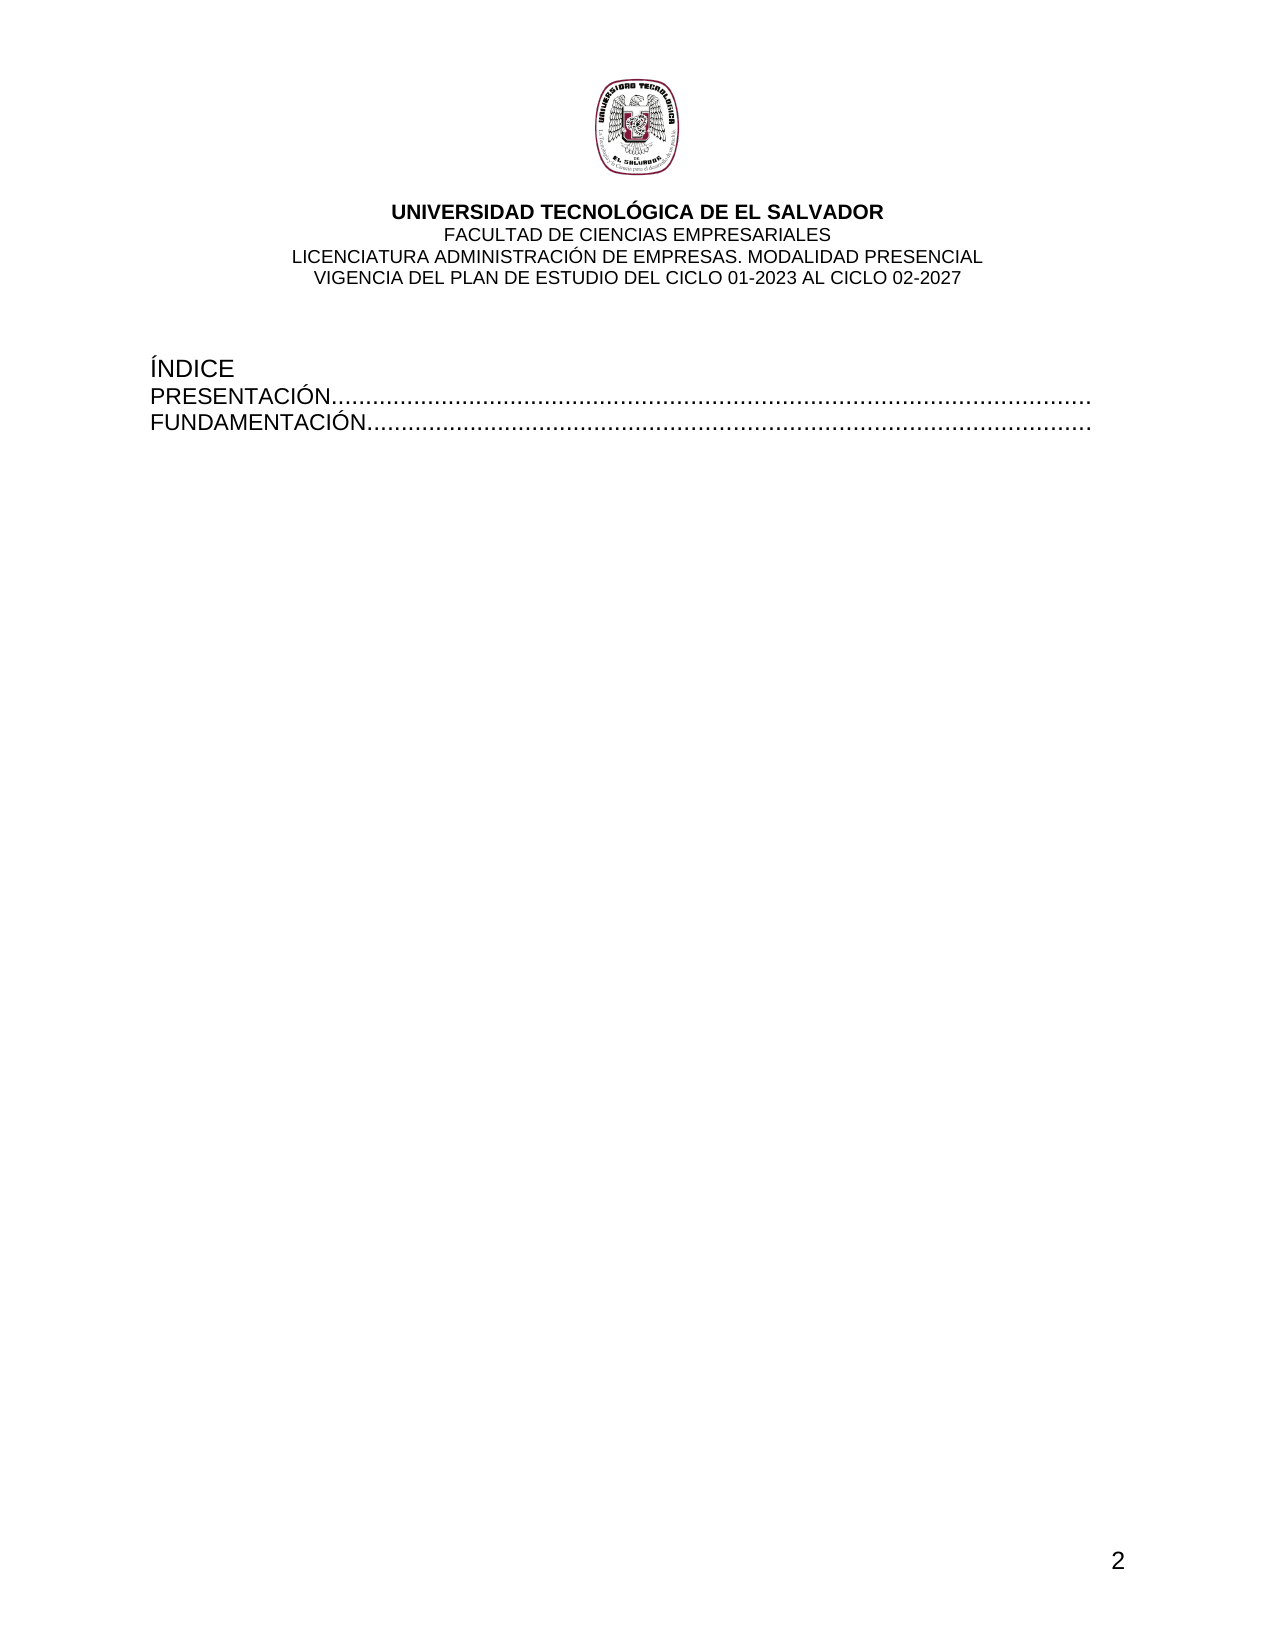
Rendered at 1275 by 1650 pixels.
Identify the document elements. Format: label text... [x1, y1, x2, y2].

text índice [150, 354, 1125, 383]
picture [585, 74, 690, 180]
text Fundamentación [150, 409, 1125, 436]
text Presentación [150, 383, 1125, 409]
